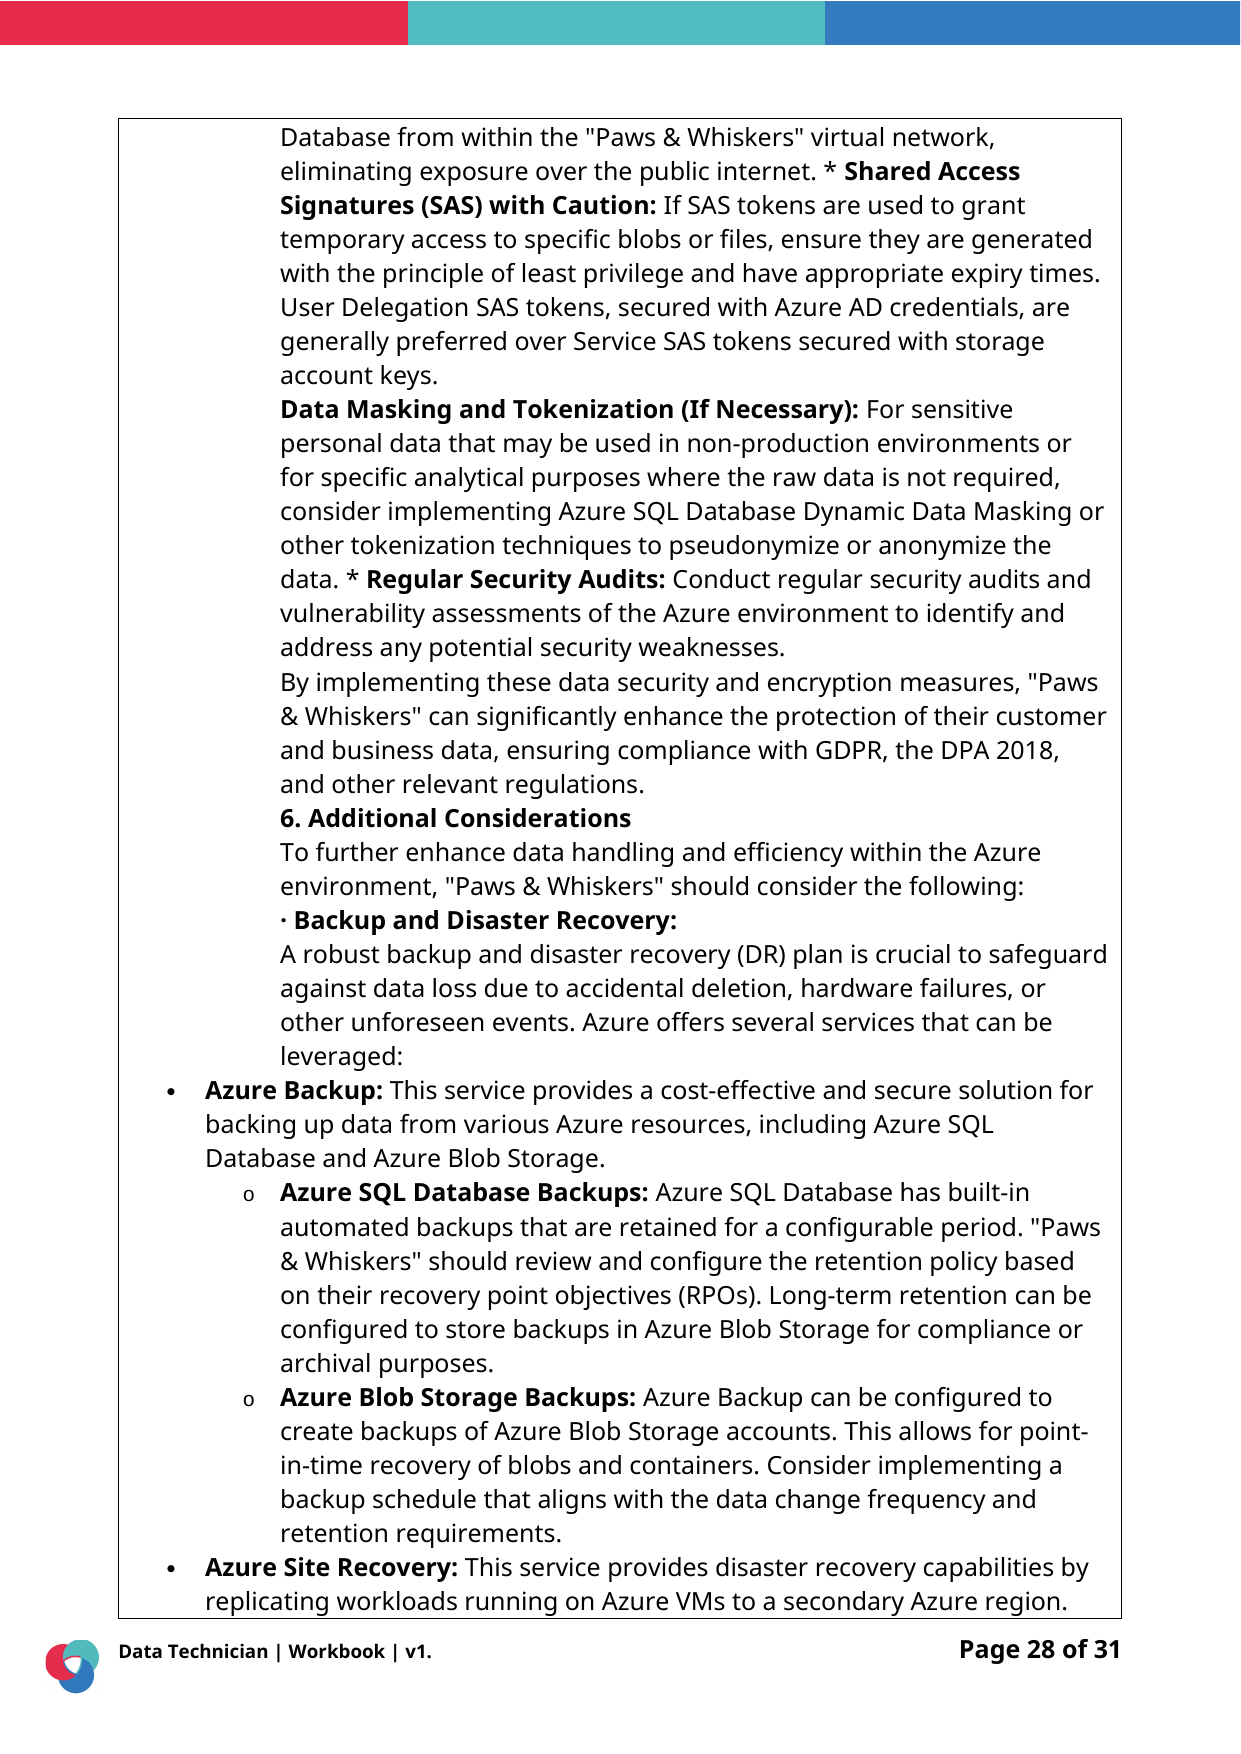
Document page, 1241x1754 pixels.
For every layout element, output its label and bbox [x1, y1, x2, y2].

picture [45, 1640, 100, 1694]
table_header [119, 119, 1121, 1618]
